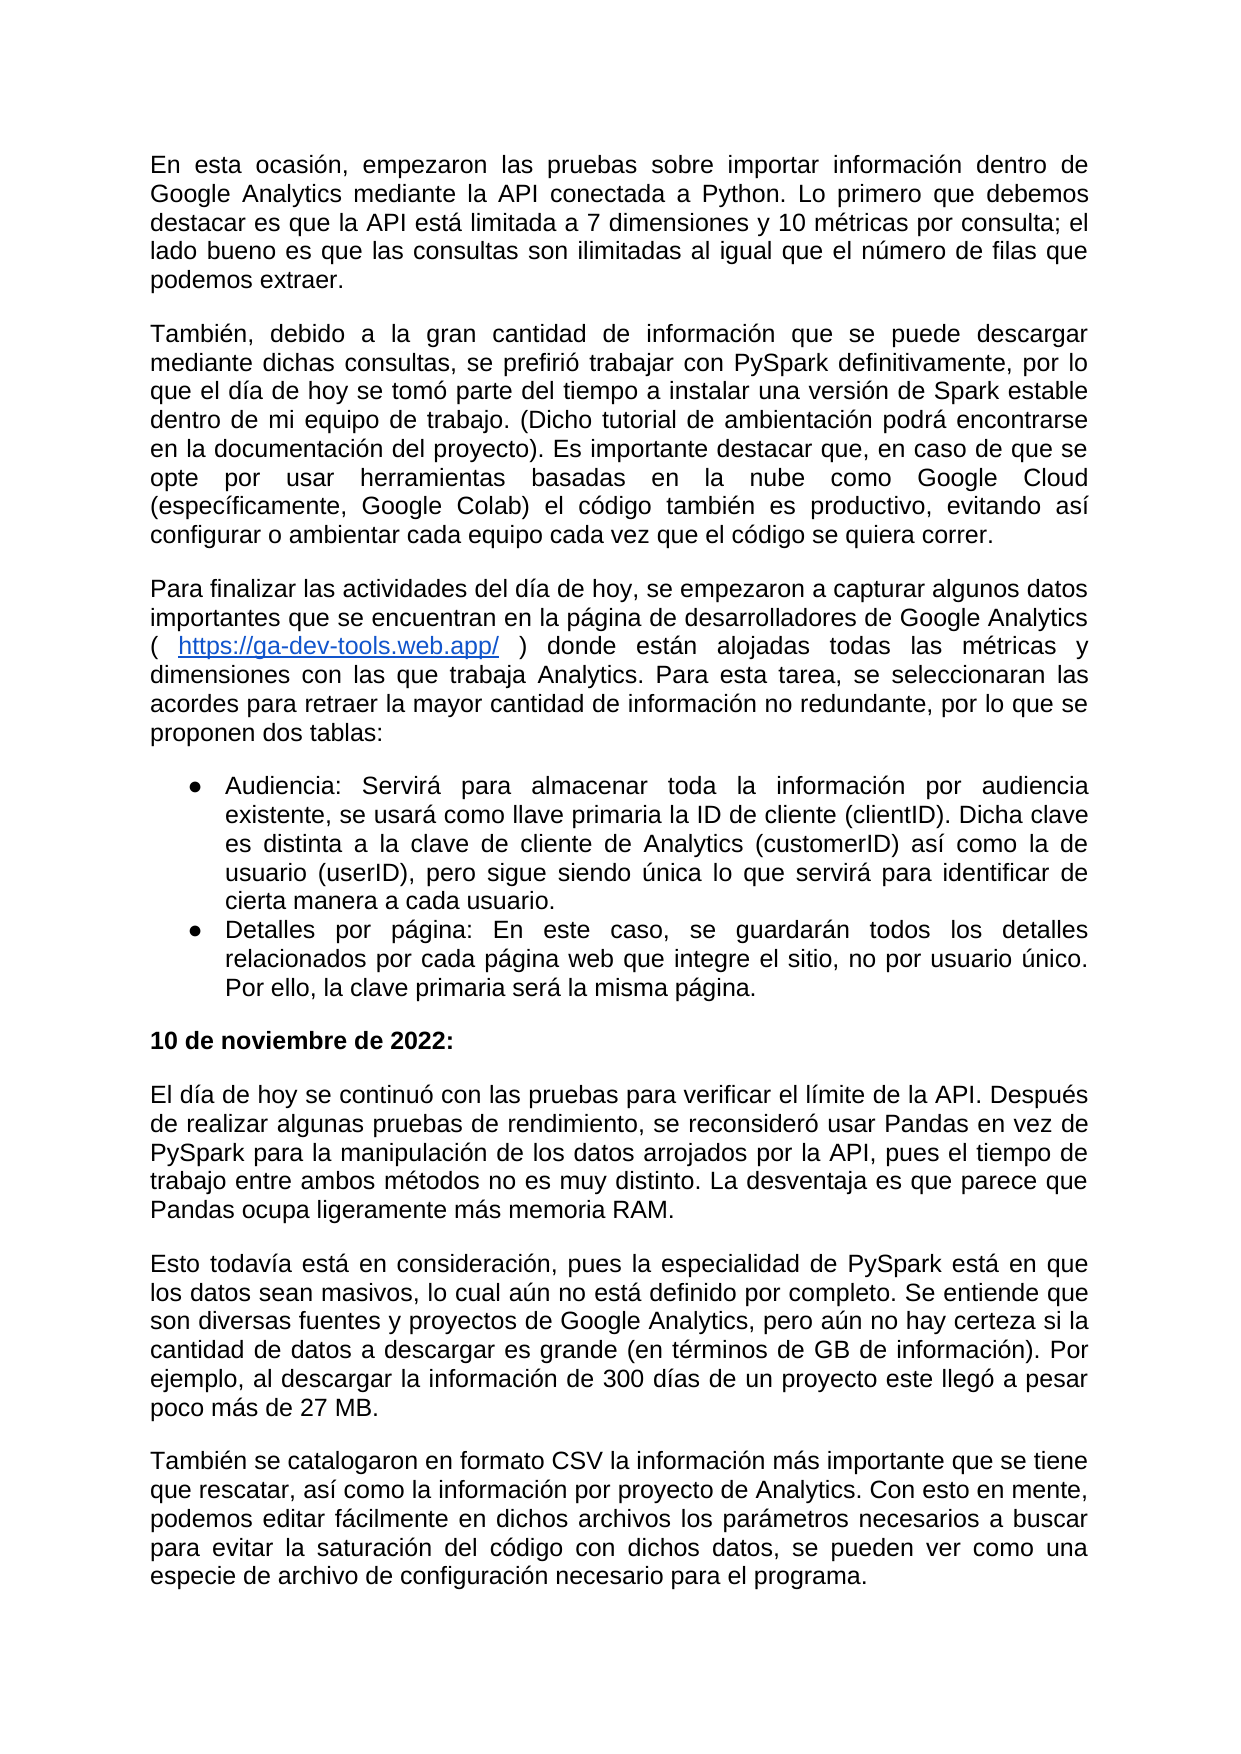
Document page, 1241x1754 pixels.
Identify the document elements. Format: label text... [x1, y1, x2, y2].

text En esta ocasión, empezaron las pruebas sobre importar información dentro de Google Analytics mediante la API conectada a Python. Lo primero que debemos destacar es que la API está limitada a 7 dimensiones y 10 métricas por consulta; el lado bueno es que las consultas son ilimitadas al igual que el número de filas que podemos extraer. [150, 150, 1090, 294]
text También, debido a la gran cantidad de información que se puede descargar mediante dichas consultas, se prefirió trabajar con PySpark definitivamente, por lo que el día de hoy se tomó parte del tiempo a instalar una versión de Spark estable dentro de mi equipo de trabajo. (Dicho tutorial de ambientación podrá encontrarse en la documentación del proyecto). Es importante destacar que, en caso de que se opte por usar herramientas basadas en la nube como Google Cloud (específicamente, Google Colab) el código también es productivo, evitando así configurar o ambientar cada equipo cada vez que el código se quiera correr. [150, 319, 1090, 549]
text 10 de noviembre de 2022: [150, 1026, 1090, 1055]
text También se catalogaron en formato CSV la información más importante que se tiene que rescatar, así como la información por proyecto de Analytics. Con esto en mente, podemos editar fácilmente en dichos archivos los parámetros necesarios a buscar para evitar la saturación del código con dichos datos, se pueden ver como una especie de archivo de configuración necesario para el programa. [150, 1446, 1090, 1590]
text El día de hoy se continuó con las pruebas para verificar el límite de la API. Después de realizar algunas pruebas de rendimiento, se reconsideró usar Pandas en vez de PySpark para la manipulación de los datos arrojados por la API, pues el tiempo de trabajo entre ambos métodos no es muy distinto. La desventaja es que parece que Pandas ocupa ligeramente más memoria RAM. [150, 1080, 1090, 1224]
list Detalles por página: En este caso, se guardarán todos los detalles relacionados por cada página web que integre el sitio, no por usuario único. Por ello, la clave primaria será la misma página. [187, 915, 1090, 1001]
text Para finalizar las actividades del día de hoy, se empezaron a capturar algunos datos importantes que se encuentran en la página de desarrolladores de Google Analytics ( https://ga-dev-tools.web.app/ ) donde están alojadas todas las métricas y dimensiones con las que trabaja Analytics. Para esta tarea, se seleccionaran las acordes para retraer la mayor cantidad de información no redundante, por lo que se proponen dos tablas: [150, 574, 1090, 746]
list Audiencia: Servirá para almacenar toda la información por audiencia existente, se usará como llave primaria la ID de cliente (clientID). Dicha clave es distinta a la clave de cliente de Analytics (customerID) así como la de usuario (userID), pero sigue siendo única lo que servirá para identificar de cierta manera a cada usuario. [187, 771, 1090, 915]
text Esto todavía está en consideración, pues la especialidad de PySpark está en que los datos sean masivos, lo cual aún no está definido por completo. Se entiende que son diversas fuentes y proyectos de Google Analytics, pero aún no hay certeza si la cantidad de datos a descargar es grande (en términos de GB de información). Por ejemplo, al descargar la información de 300 días de un proyecto este llegó a pesar poco más de 27 MB. [150, 1249, 1090, 1421]
